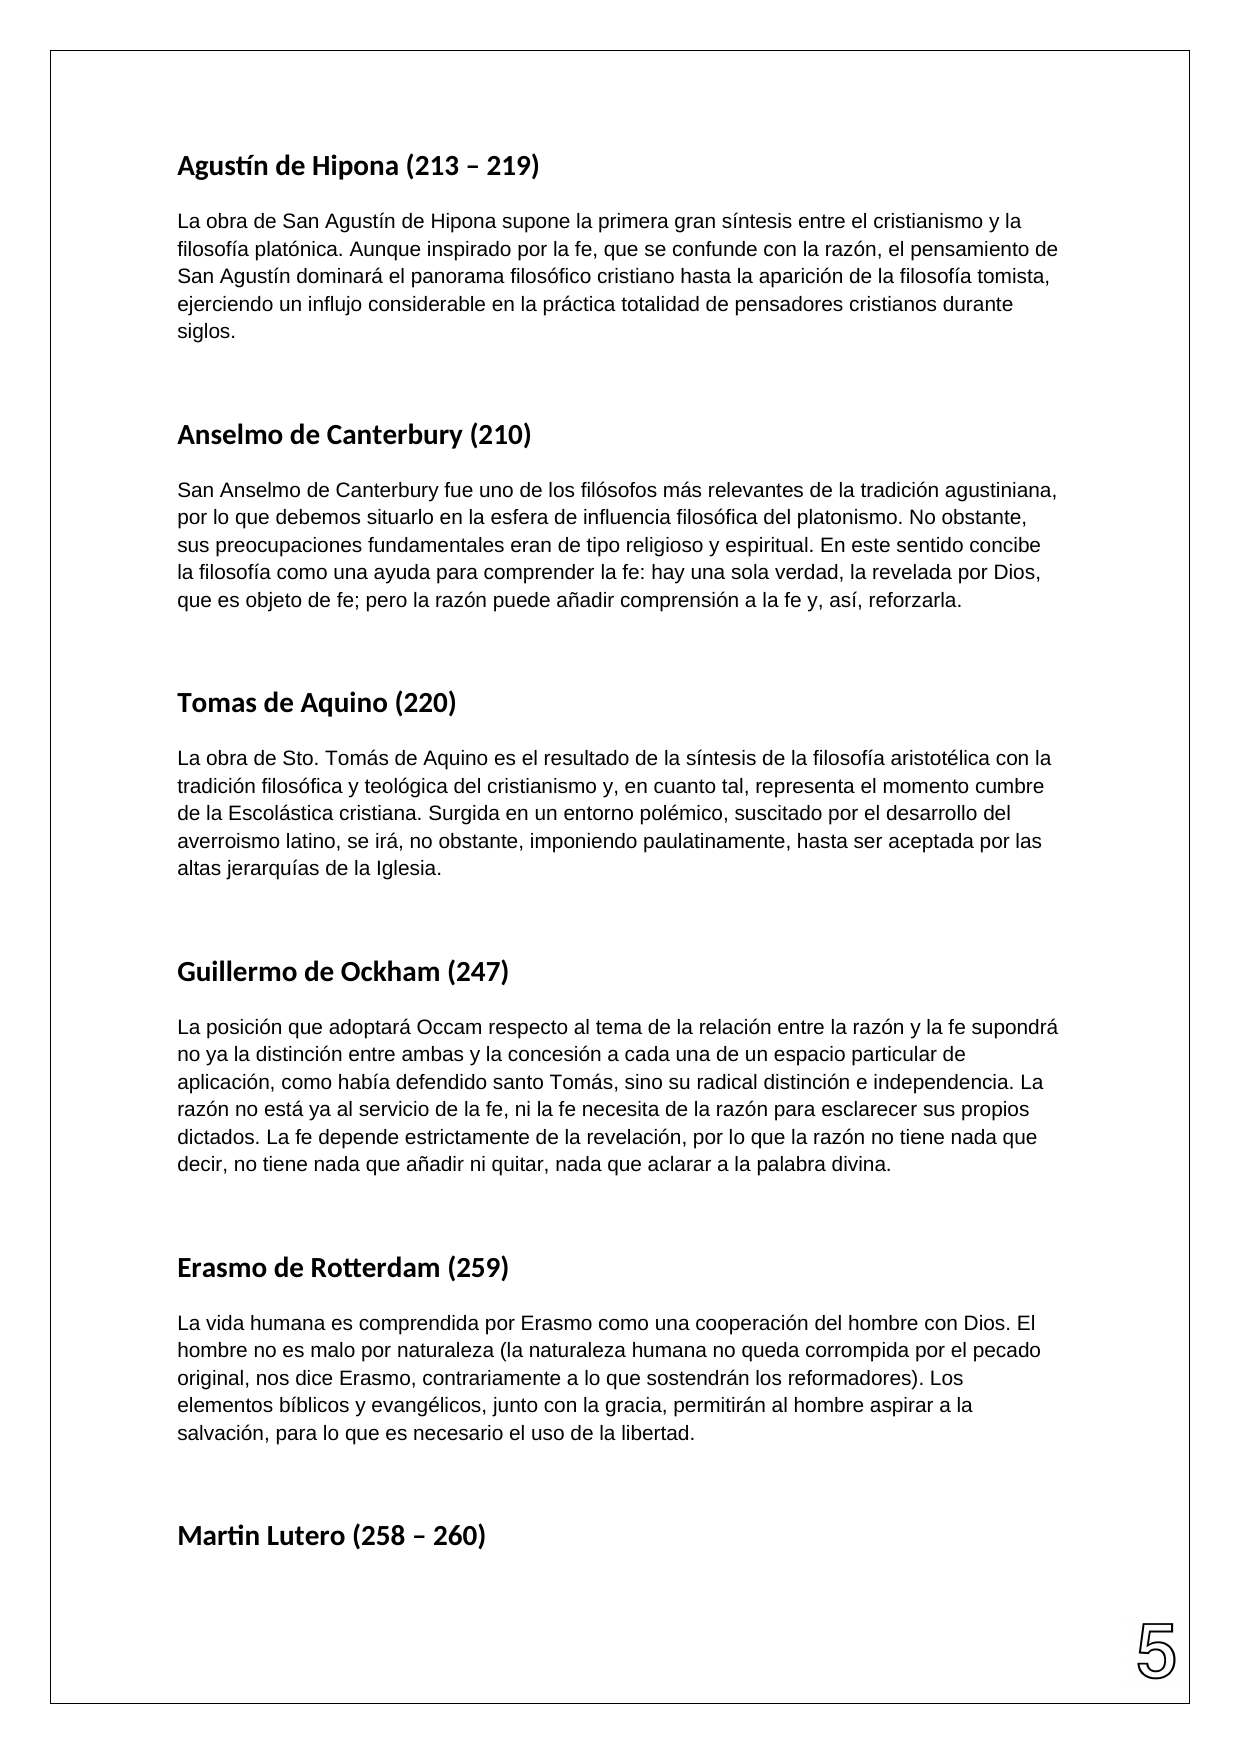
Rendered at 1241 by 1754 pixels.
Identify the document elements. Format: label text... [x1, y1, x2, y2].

text San Anselmo de Canterbury fue uno de los filósofos más relevantes de la tradición agustiniana, por lo que debemos situarlo en la esfera de influencia filosófica del platonismo. No obstante, sus preocupaciones fundamentales eran de tipo religioso y espiritual. En este sentido concibe la filosofía como una ayuda para comprender la fe: hay una sola verdad, la revelada por Dios, que es objeto de fe; pero la razón puede añadir comprensión a la fe y, así, reforzarla. [177, 478, 1063, 612]
text Tomas de Aquino (220) [177, 684, 1063, 720]
text Guillermo de Ockham (247) [177, 953, 1063, 988]
text La obra de Sto. Tomás de Aquino es el resultado de la síntesis de la filosofía aristotélica con la tradición filosófica y teológica del cristianismo y, en cuanto tal, representa el momento cumbre de la Escolástica cristiana. Surgida en un entorno polémico, suscitado por el desarrollo del averroismo latino, se irá, no obstante, imponiendo paulatinamente, hasta ser aceptada por las altas jerarquías de la Iglesia. [177, 746, 1063, 880]
text Agustín de Hipona (213 – 219) [177, 147, 1063, 183]
text Anselmo de Canterbury (210) [177, 416, 1063, 452]
text La posición que adoptará Occam respecto al tema de la relación entre la razón y la fe supondrá no ya la distinción entre ambas y la concesión a cada una de un espacio particular de aplicación, como había defendido santo Tomás, sino su radical distinción e independencia. La razón no está ya al servicio de la fe, ni la fe necesita de la razón para esclarecer sus propios dictados. La fe depende estrictamente de la revelación, por lo que la razón no tiene nada que decir, no tiene nada que añadir ni quitar, nada que aclarar a la palabra divina. [177, 1014, 1063, 1176]
text Erasmo de Rotterdam (259) [177, 1249, 1063, 1284]
text La vida humana es comprendida por Erasmo como una cooperación del hombre con Dios. El hombre no es malo por naturaleza (la naturaleza humana no queda corrompida por el pecado original, nos dice Erasmo, contrariamente a lo que sostendrán los reformadores). Los elementos bíblicos y evangélicos, junto con la gracia, permitirán al hombre aspirar a la salvación, para lo que es necesario el uso de la libertad. [177, 1311, 1063, 1444]
picture [1123, 1612, 1183, 1688]
text Martin Lutero (258 – 260) [177, 1517, 1063, 1553]
text La obra de San Agustín de Hipona supone la primera gran síntesis entre el cristianismo y la filosofía platónica. Aunque inspirado por la fe, que se confunde con la razón, el pensamiento de San Agustín dominará el panorama filosófico cristiano hasta la aparición de la filosofía tomista, ejerciendo un influjo considerable en la práctica totalidad de pensadores cristianos durante siglos. [177, 209, 1063, 343]
